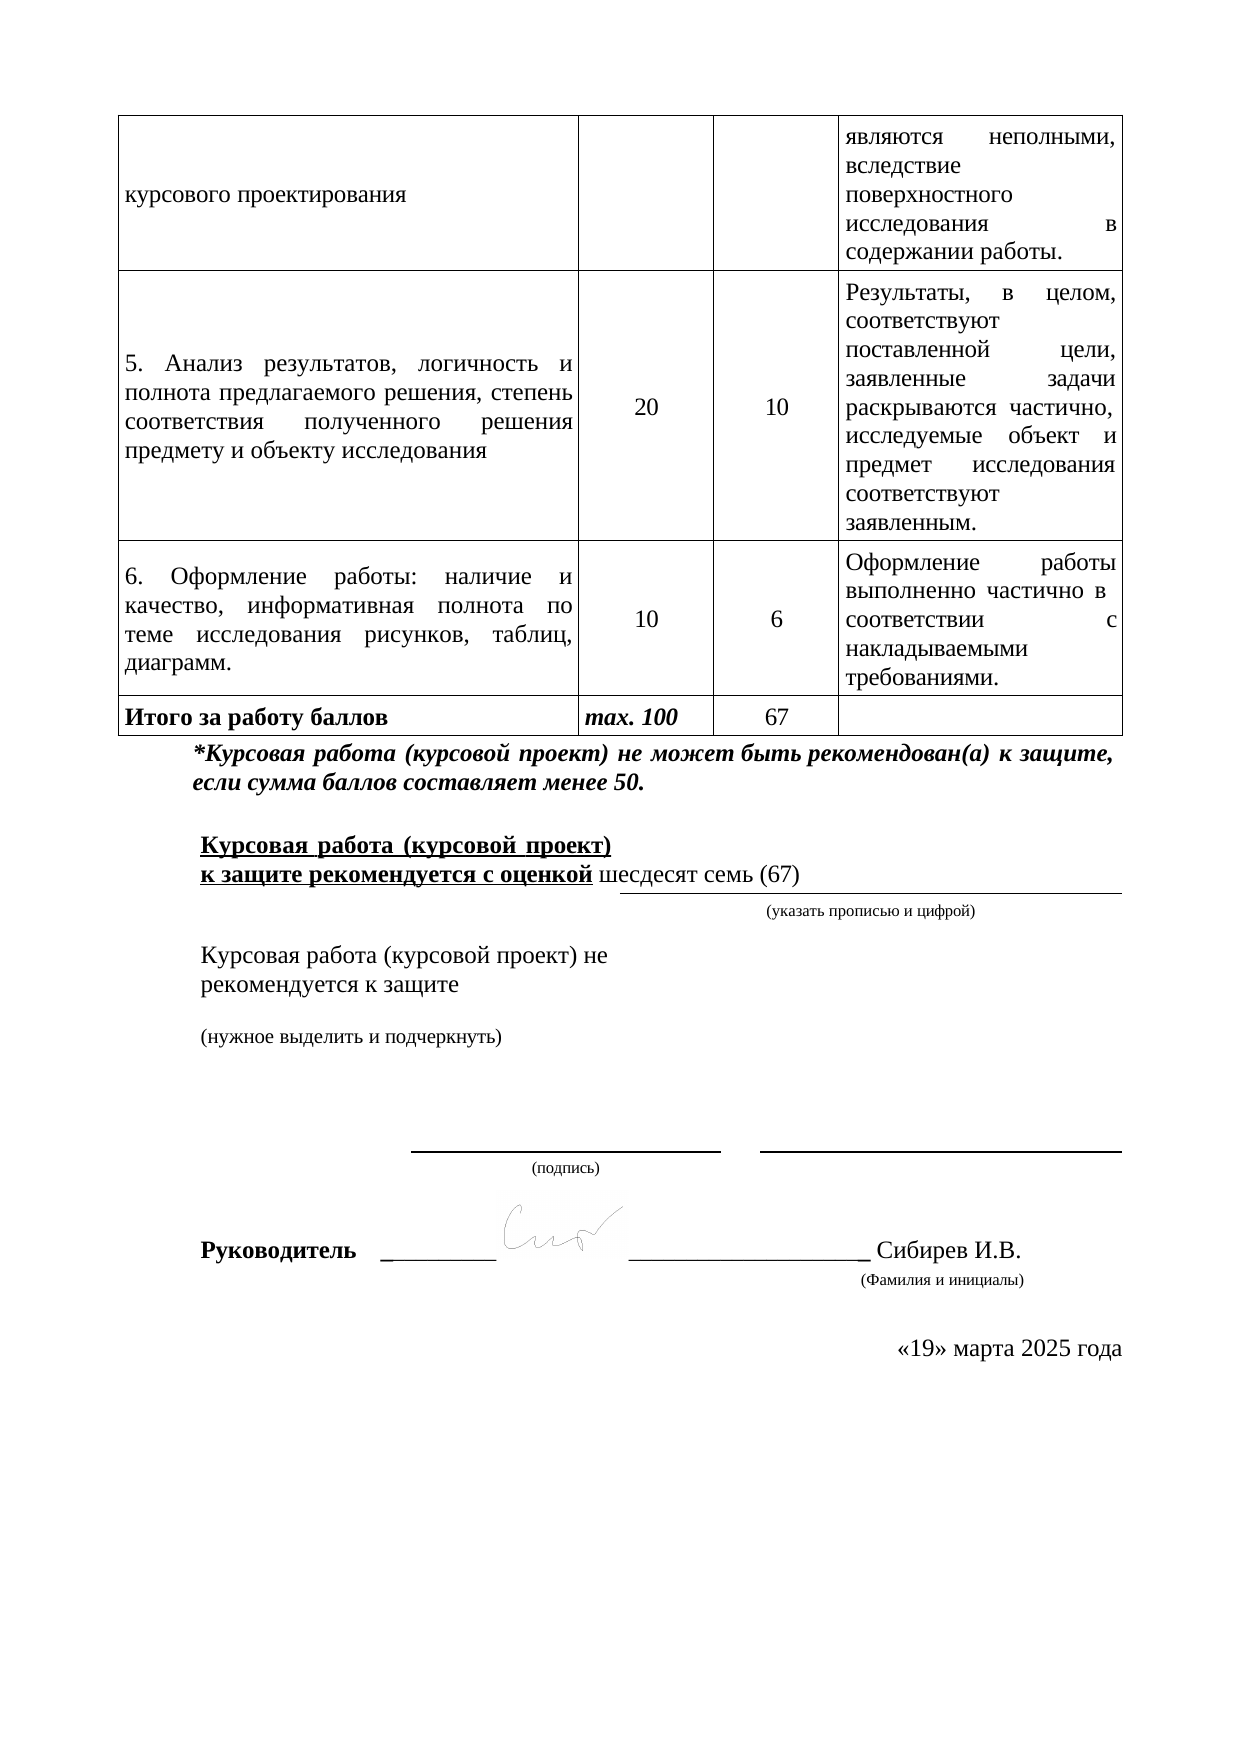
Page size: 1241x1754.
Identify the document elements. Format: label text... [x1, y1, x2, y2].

table_cell max. 100 [579, 696, 713, 735]
table_cell [839, 696, 1122, 735]
table_cell 20 [579, 271, 713, 540]
picture [496, 1190, 629, 1259]
text (указать прописью и цифрой) [766, 893, 1137, 919]
table_cell Оформление работы выполненно частично в соответствии с накладываемыми требованиями. [839, 541, 1122, 695]
table_header [579, 116, 713, 270]
text (Фамилия и инициалы) [103, 1270, 1024, 1289]
text к защите рекомендуется с оценкой шесдесят семь (67) [200, 859, 1137, 888]
table_cell 67 [714, 696, 838, 735]
text Руководитель _______________________________ Сибирев И.В. [200, 1117, 1137, 1264]
text (нужное выделить и подчеркнуть) [200, 1024, 1137, 1048]
text «19» марта 2025 года [103, 1333, 1123, 1362]
table_header [714, 116, 838, 270]
table_cell 10 [579, 541, 713, 695]
table_cell Результаты, в целом, соответствуют поставленной цели, заявленные задачи раскрываются частично, исследуемые объект и предмет исследования соответствуют заявленным. [839, 271, 1122, 540]
text Курсовая работа (курсовой проект) не рекомендуется к защите [200, 941, 764, 998]
table_header курсового проектирования [119, 116, 578, 270]
text *Курсовая работа (курсовой проект) не может быть рекомендован(а) к защите, если сумма баллов составляет менее 50. [192, 738, 1137, 796]
table_cell 5. Анализ результатов, логичность и полнота предлагаемого решения, степень соответствия полученного решения предмету и объекту исследования [119, 271, 578, 540]
table_cell 6. Оформление работы: наличие и качество, информативная полнота по теме исследования рисунков, таблиц, диаграмм. [119, 541, 578, 695]
table_header являются неполными, вследствие поверхностного исследования в содержании работы. [839, 116, 1122, 270]
table_cell Итого за работу баллов [119, 696, 578, 735]
table_cell 10 [714, 271, 838, 540]
text Курсовая работа (курсовой проект) [200, 830, 1137, 859]
table_cell 6 [714, 541, 838, 695]
